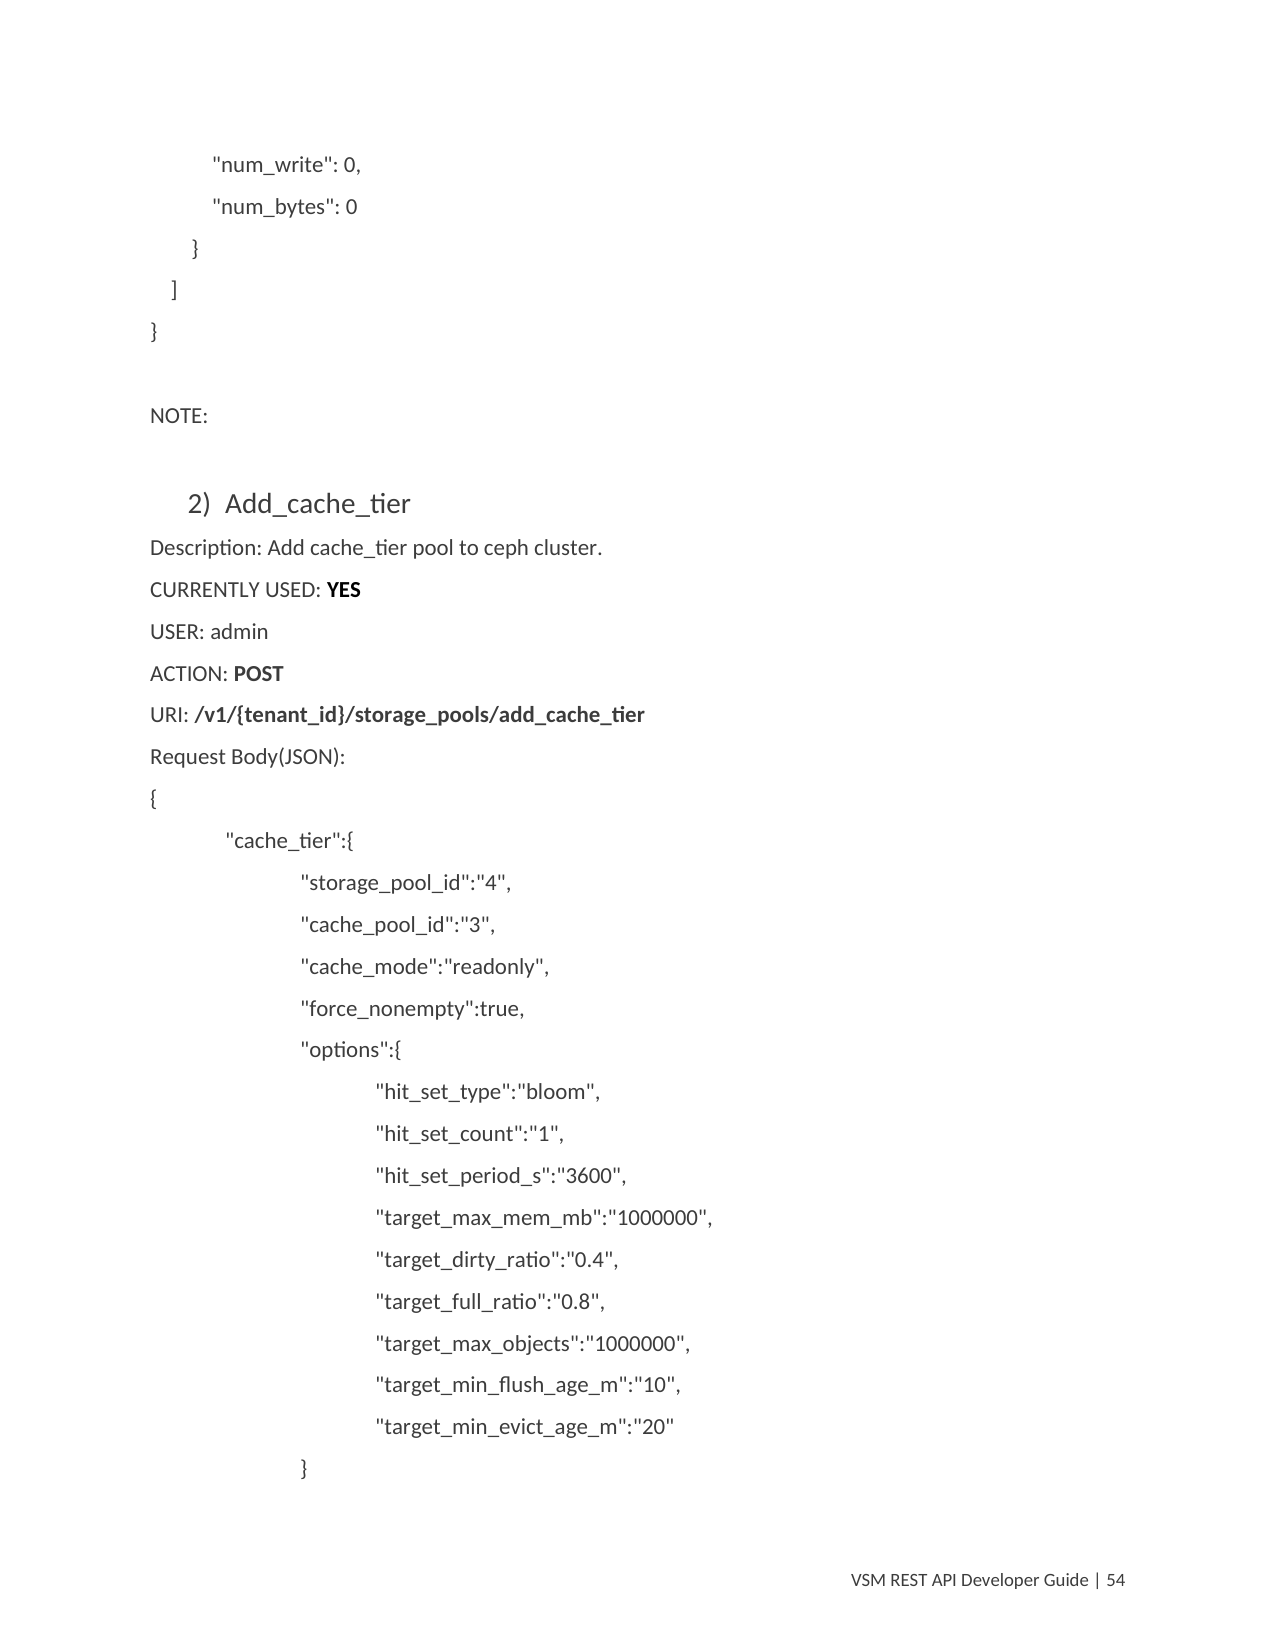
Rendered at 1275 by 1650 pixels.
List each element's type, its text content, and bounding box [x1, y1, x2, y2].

text CURRENTLY USED: YES [150, 575, 1125, 603]
text ACTION: POST [150, 659, 1125, 687]
text NOTE: [150, 401, 1125, 429]
text "hit_set_count":"1", [150, 1119, 1125, 1147]
text { [150, 784, 1125, 812]
text "target_dirty_ratio":"0.4", [150, 1245, 1125, 1273]
text } [150, 1454, 1125, 1482]
text "target_max_mem_mb":"1000000", [150, 1203, 1125, 1231]
list Add_cache_tier [187, 485, 1125, 521]
text "storage_pool_id":"4", [150, 868, 1125, 896]
text USER: admin [150, 617, 1125, 645]
text "cache_mode":"readonly", [150, 952, 1125, 980]
text "cache_tier":{ [150, 826, 1125, 854]
text "force_nonempty":true, [150, 994, 1125, 1022]
text } [150, 234, 1125, 262]
text "num_bytes": 0 [150, 192, 1125, 220]
text Description: Add cache_tier pool to ceph cluster. [150, 533, 1125, 561]
text "options":{ [150, 1036, 1125, 1064]
text } [150, 317, 1125, 346]
text URI: /v1/{tenant_id}/storage_pools/add_cache_tier [150, 701, 1125, 729]
text Request Body(JSON): [150, 742, 1125, 771]
text "target_min_evict_age_m":"20" [150, 1412, 1125, 1441]
text "target_max_objects":"1000000", [150, 1329, 1125, 1357]
text "hit_set_period_s":"3600", [150, 1161, 1125, 1189]
text "target_min_flush_age_m":"10", [150, 1371, 1125, 1399]
text "cache_pool_id":"3", [150, 910, 1125, 938]
text "hit_set_type":"bloom", [150, 1077, 1125, 1106]
text "num_write": 0, [150, 150, 1125, 178]
text ] [150, 276, 1125, 304]
text "target_full_ratio":"0.8", [150, 1287, 1125, 1315]
